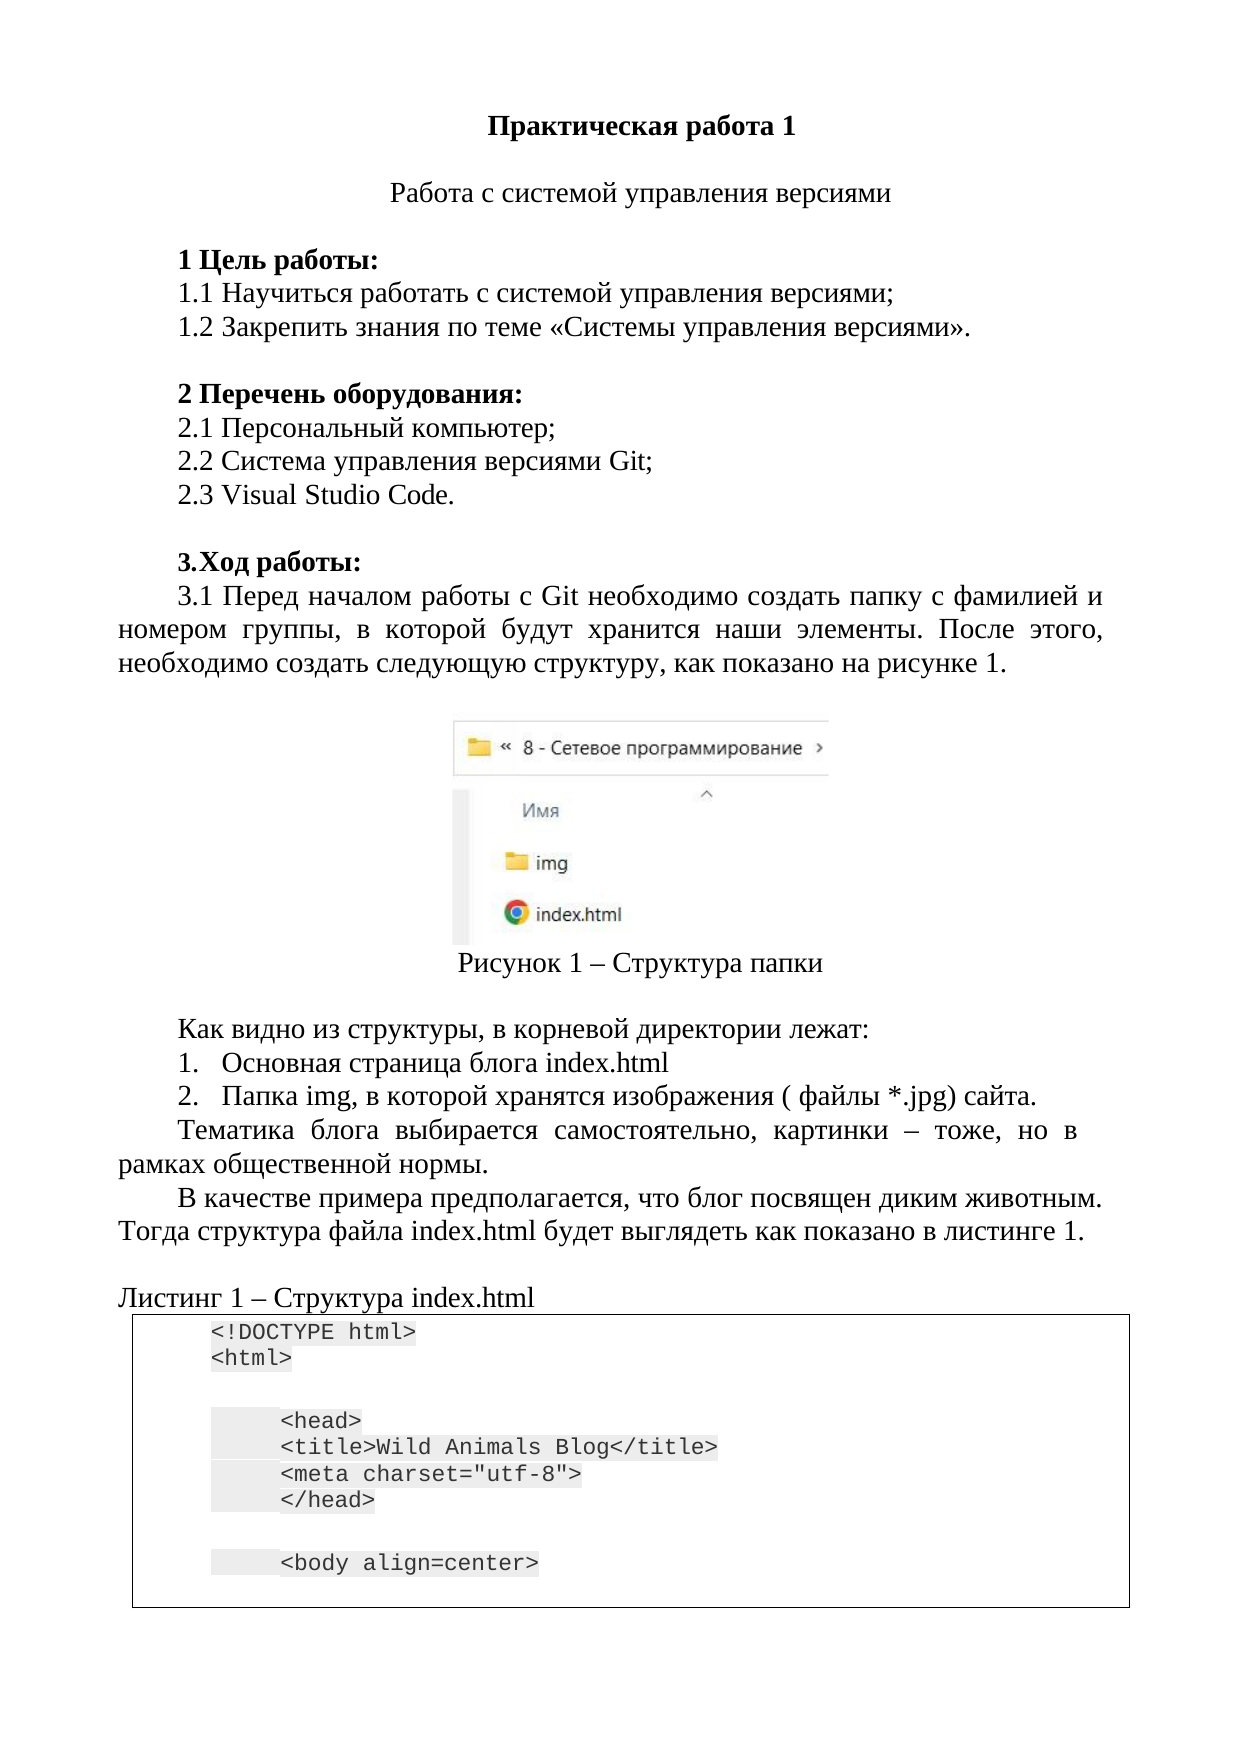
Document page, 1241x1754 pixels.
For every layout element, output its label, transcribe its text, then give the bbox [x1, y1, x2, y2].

text Работа с системой управления версиями [103, 175, 1178, 209]
text Как видно из структуры, в корневой директории лежат: [177, 1012, 1181, 1045]
list Перечень оборудования: [177, 377, 1181, 410]
text Тематика блога выбирается самостоятельно, картинки – тоже, но в рамках общественной нормы. [118, 1112, 1104, 1179]
list Закрепить знания по теме «Системы управления версиями». [177, 309, 1181, 343]
list Система управления версиями Git; [177, 444, 1181, 477]
list Основная страница блога index.html [177, 1045, 1181, 1079]
list Персональный компьютер; [177, 410, 1181, 444]
list Научиться работать с системой управления версиями; [177, 276, 1181, 309]
list Цель работы: [177, 242, 1181, 276]
list Папка img, в которой хранятся изображения ( файлы *.jpg) сайта. [177, 1079, 1181, 1112]
list Перед началом работы с Git необходимо создать папку с фамилией и номером группы, в которой будут хранится наши элементы. После этого, необходимо создать следующую структуру, как показано на рисунке 1. [118, 578, 1104, 679]
text Листинг 1 – Структура index.html [118, 1280, 1181, 1314]
text Рисунок 1 – Структура папки [457, 710, 1181, 978]
text Практическая работа 1 [122, 108, 1162, 142]
list Visual Studio Code. [177, 477, 1181, 511]
text В качестве примера предполагается, что блог посвящен диким животным. Тогда структура файла index.html будет выглядеть как показано в листинге 1. [118, 1180, 1104, 1247]
picture [452, 712, 457, 945]
list Ход работы: [177, 544, 1181, 578]
